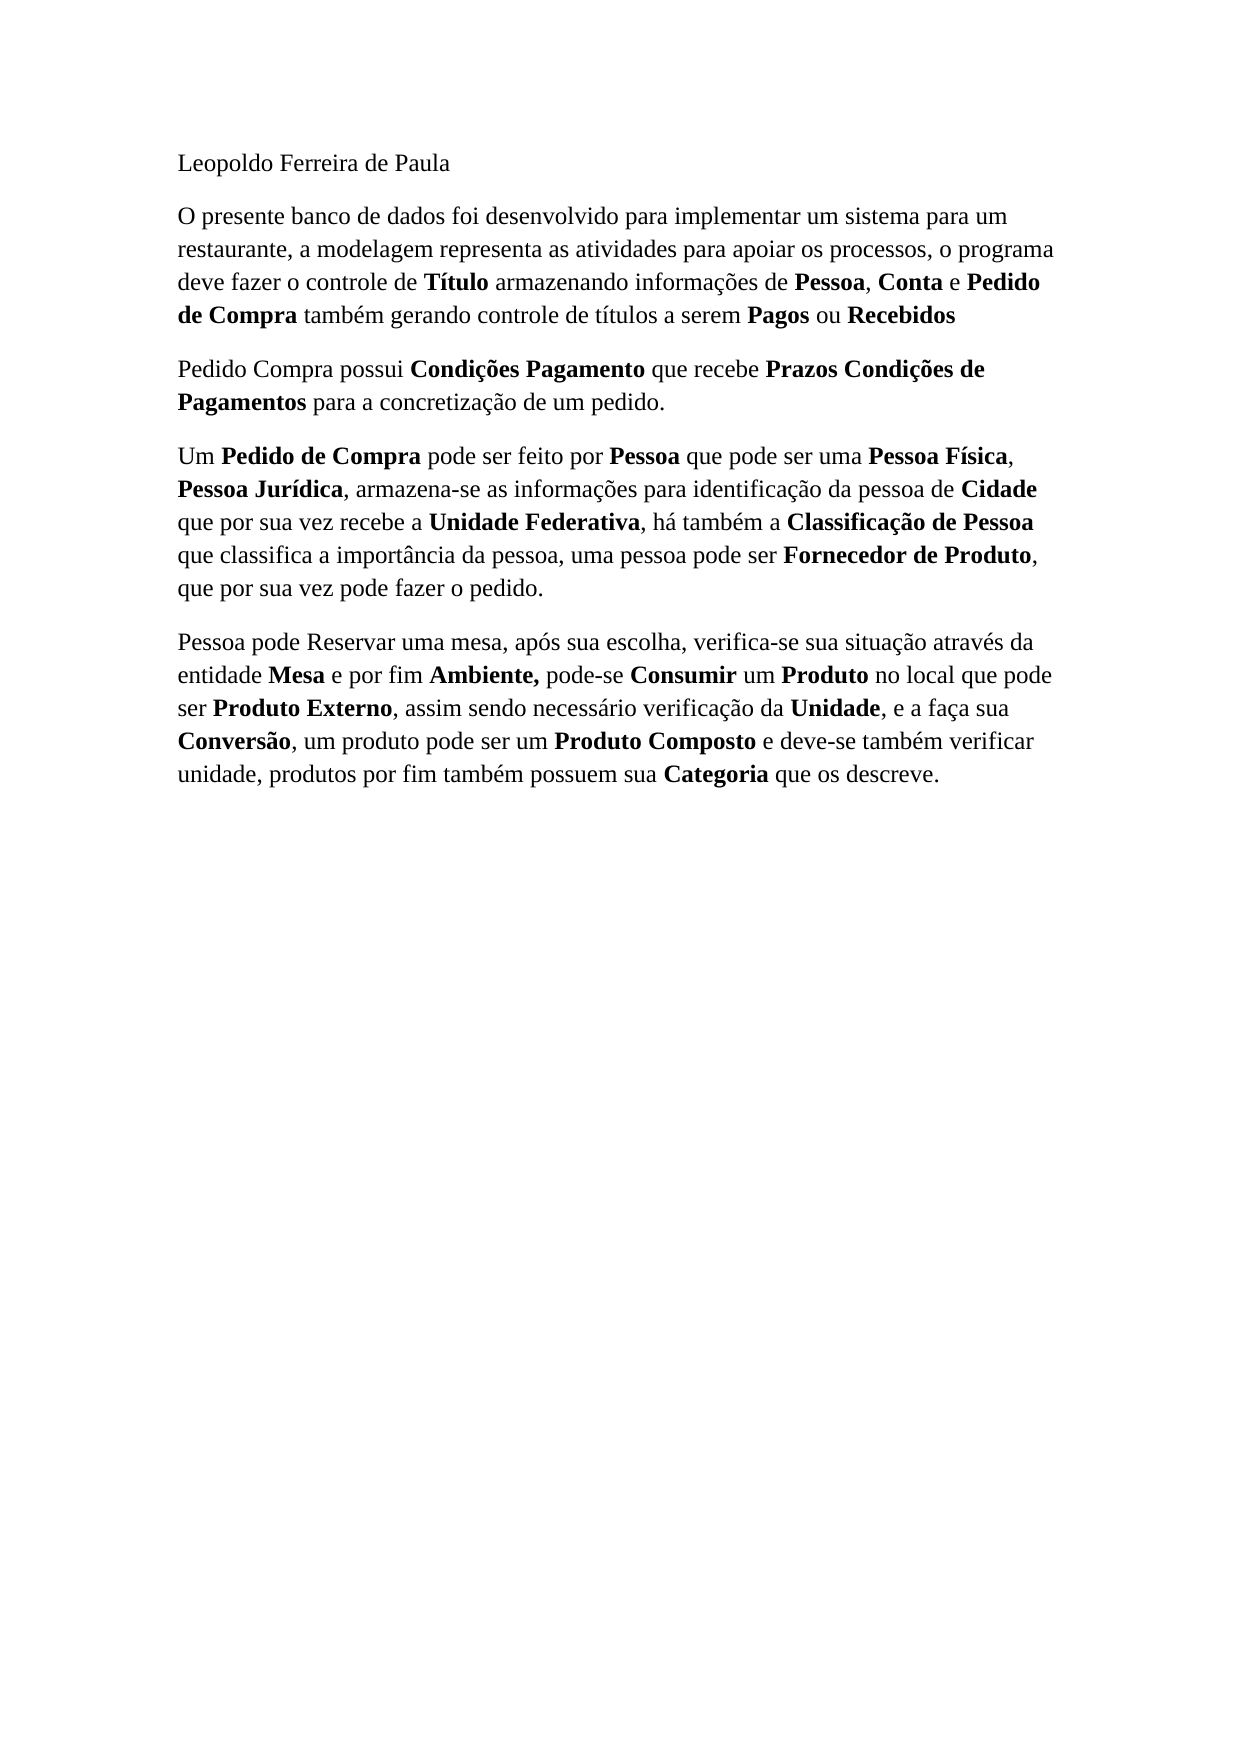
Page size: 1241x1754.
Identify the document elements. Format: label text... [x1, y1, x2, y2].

text Leopoldo Ferreira de Paula [177, 148, 1063, 176]
text Um Pedido de Compra pode ser feito por Pessoa que pode ser uma Pessoa Física, Pessoa Jurídica, armazena-se as informações para identificação da pessoa de Cidade que por sua vez recebe a Unidade Federativa, há também a Classificação de Pessoa que classifica a importância da pessoa, uma pessoa pode ser Fornecedor de Produto, que por sua vez pode fazer o pedido. [177, 441, 1063, 602]
text O presente banco de dados foi desenvolvido para implementar um sistema para um restaurante, a modelagem representa as atividades para apoiar os processos, o programa deve fazer o controle de Título armazenando informações de Pessoa, Conta e Pedido de Compra também gerando controle de títulos a serem Pagos ou Recebidos [177, 201, 1063, 329]
text Pessoa pode Reservar uma mesa, após sua escolha, verifica-se sua situação através da entidade Mesa e por fim Ambiente, pode-se Consumir um Produto no local que pode ser Produto Externo, assim sendo necessário verificação da Unidade, e a faça sua Conversão, um produto pode ser um Produto Composto e deve-se também verificar unidade, produtos por fim também possuem sua Categoria que os descreve. [177, 627, 1063, 788]
text Pedido Compra possui Condições Pagamento que recebe Prazos Condições de Pagamentos para a concretização de um pedido. [177, 354, 1063, 416]
